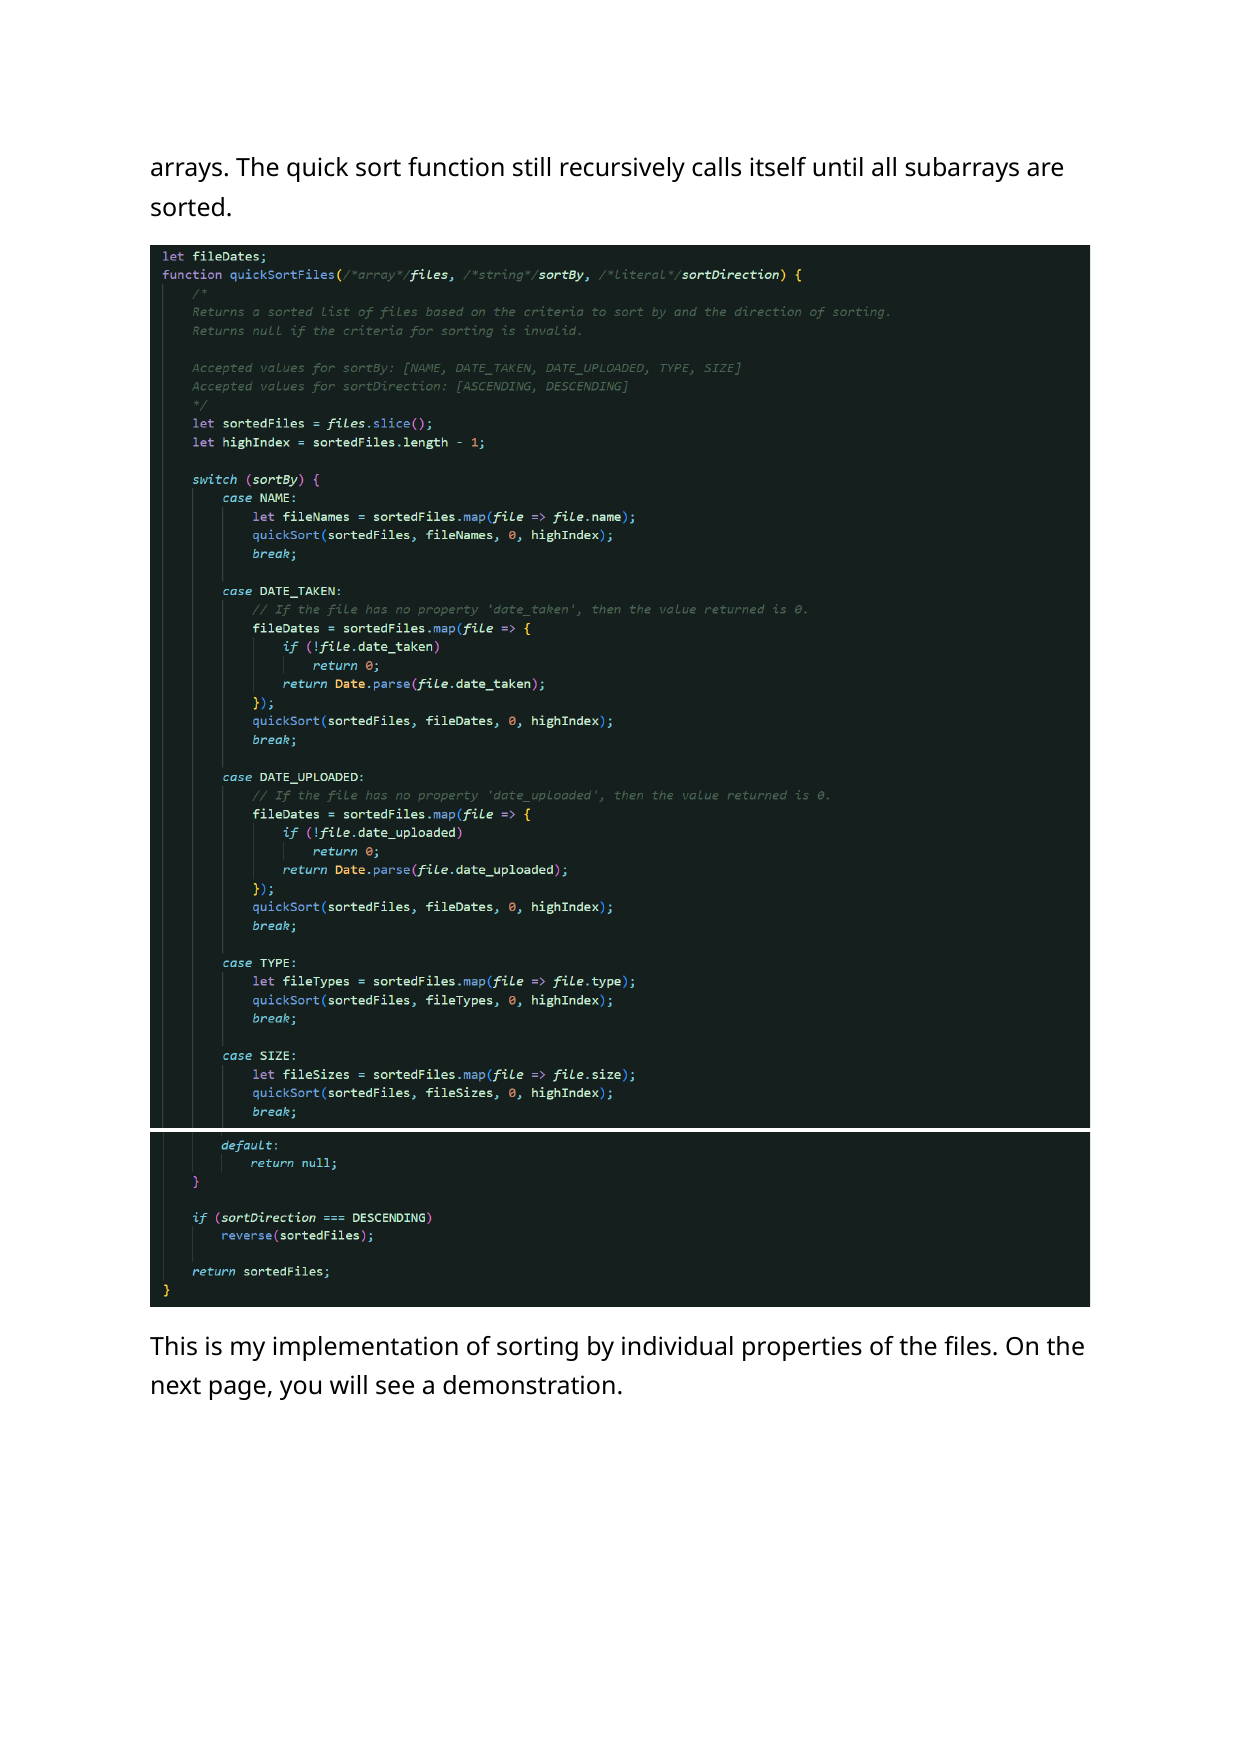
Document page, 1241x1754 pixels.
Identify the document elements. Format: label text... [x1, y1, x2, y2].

picture [150, 1132, 1091, 1307]
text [150, 150, 1090, 223]
picture [150, 245, 1091, 1128]
text This is my implementation of sorting by individual properties of the files. On the next page, you will see a demonstration. [150, 1329, 1090, 1402]
